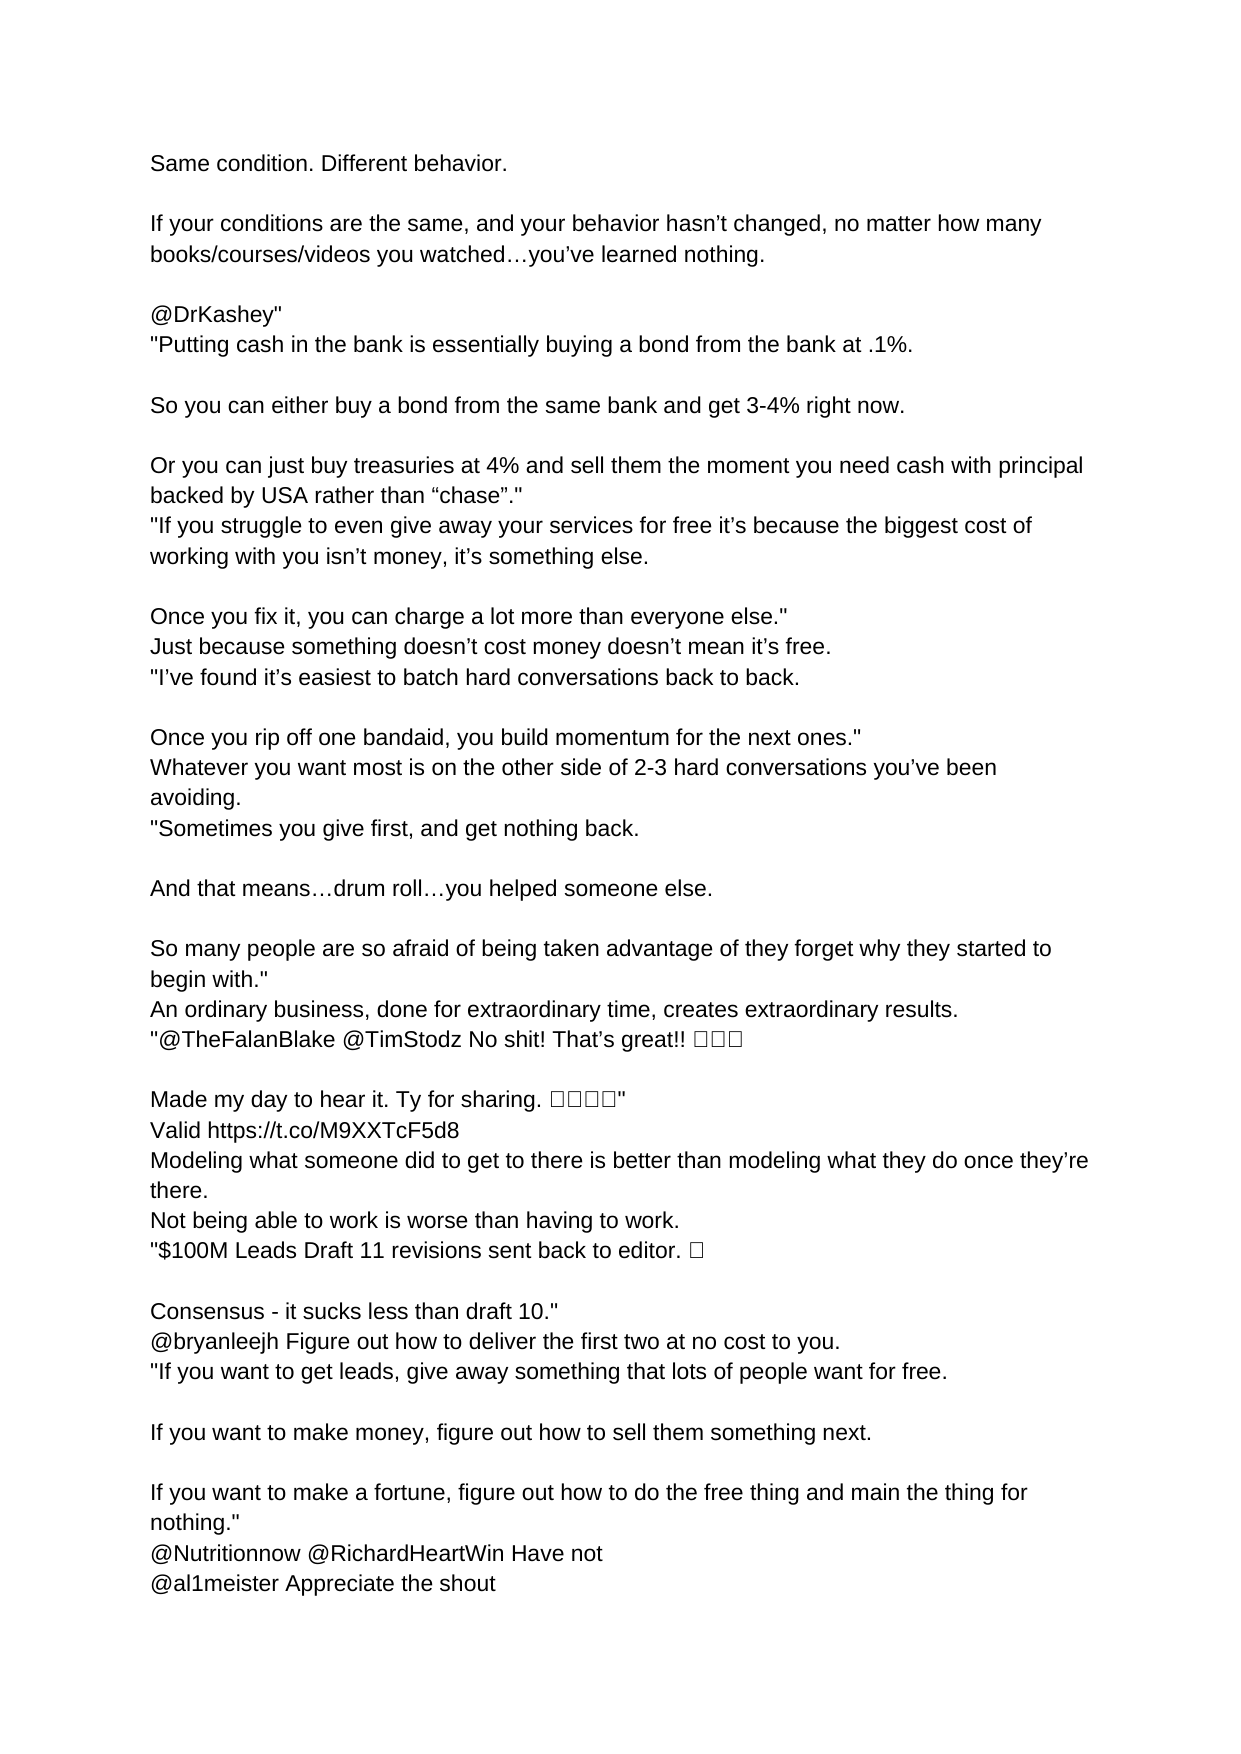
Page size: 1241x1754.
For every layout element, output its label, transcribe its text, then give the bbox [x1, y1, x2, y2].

text If you want to make money, figure out how to sell them something next. [150, 1419, 1090, 1445]
text Modeling what someone did to get to there is better than modeling what they do once they’re there. [150, 1147, 1090, 1203]
text If your conditions are the same, and your behavior hasn’t changed, no matter how many books/courses/videos you watched…you’ve learned nothing. [150, 210, 1090, 267]
text Not being able to work is worse than having to work. [150, 1207, 1090, 1234]
text Same condition. Different behavior. [150, 150, 1090, 176]
text @DrKashey" [150, 301, 1090, 327]
text Once you rip off one bandaid, you build momentum for the next ones." [150, 724, 1090, 750]
text "$100M Leads Draft 11 revisions sent back to editor. 🔥 [150, 1237, 1090, 1264]
text "Putting cash in the bank is essentially buying a bond from the bank at .1%. [150, 331, 1090, 358]
text "If you struggle to even give away your services for free it’s because the biggest cost of working with you isn’t money, it’s something else. [150, 512, 1090, 569]
text Or you can just buy treasuries at 4% and sell them the moment you need cash with principal backed by USA rather than “chase”." [150, 452, 1090, 509]
text An ordinary business, done for extraordinary time, creates extraordinary results. [150, 996, 1090, 1022]
text Once you fix it, you can charge a lot more than everyone else." [150, 603, 1090, 629]
text If you want to make a fortune, figure out how to do the free thing and main the thing for nothing." [150, 1479, 1090, 1536]
text "I’ve found it’s easiest to batch hard conversations back to back. [150, 663, 1090, 690]
text So you can either buy a bond from the same bank and get 3-4% right now. [150, 392, 1090, 418]
text Made my day to hear it. Ty for sharing. 🙏🏼✊🏽" [150, 1086, 1090, 1113]
text Whatever you want most is on the other side of 2-3 hard conversations you’ve been avoiding. [150, 754, 1090, 811]
text @al1meister Appreciate the shout [150, 1570, 1090, 1596]
text Valid https://t.co/M9XXTcF5d8 [150, 1117, 1090, 1143]
text So many people are so afraid of being taken advantage of they forget why they started to begin with." [150, 935, 1090, 992]
text "If you want to get leads, give away something that lots of people want for free. [150, 1358, 1090, 1385]
text Consensus - it sucks less than draft 10." [150, 1298, 1090, 1324]
text "@TheFalanBlake @TimStodz No shit! That’s great!! 🔥🔥🔥 [150, 1026, 1090, 1052]
text Just because something doesn’t cost money doesn’t mean it’s free. [150, 633, 1090, 660]
text "Sometimes you give first, and get nothing back. [150, 814, 1090, 841]
text And that means…drum roll…you helped someone else. [150, 875, 1090, 901]
text @bryanleejh Figure out how to deliver the first two at no cost to you. [150, 1328, 1090, 1354]
text @Nutritionnow @RichardHeartWin Have not [150, 1539, 1090, 1566]
